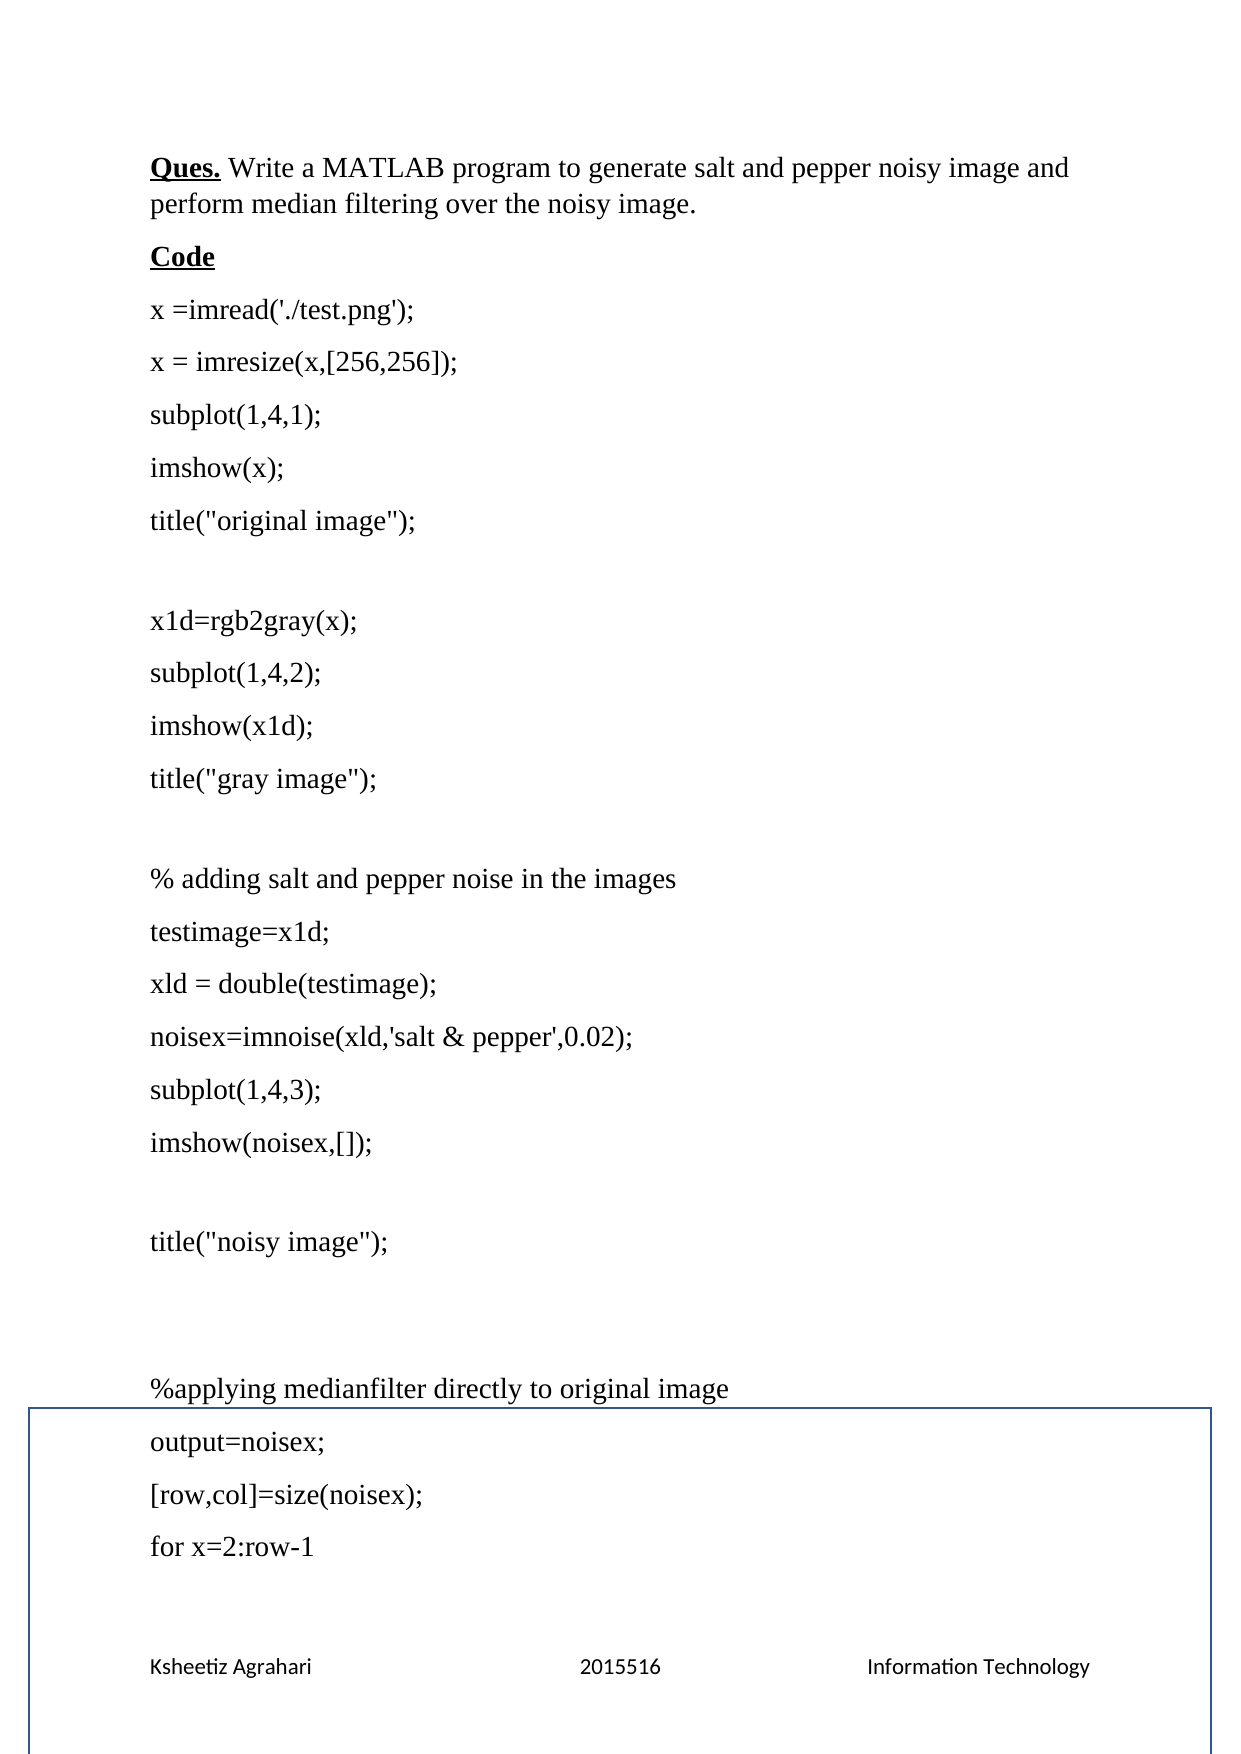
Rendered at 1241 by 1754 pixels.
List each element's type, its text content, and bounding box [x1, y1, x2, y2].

text %applying medianfilter directly to original image [150, 1371, 1090, 1405]
text noisex=imnoise(xld,'salt & pepper',0.02); [150, 1019, 1090, 1053]
text testimage=x1d; [150, 914, 1090, 947]
text [row,col]=size(noisex); [150, 1477, 1090, 1510]
text x1d=rgb2gray(x); [150, 603, 1090, 636]
text subplot(1,4,1); [150, 397, 1090, 431]
text x =imread('./test.png'); [150, 292, 1090, 325]
text xld = double(testimage); [150, 966, 1090, 1000]
text imshow(x1d); [150, 708, 1090, 742]
text title("original image"); [150, 503, 1090, 537]
text subplot(1,4,2); [150, 656, 1090, 689]
text subplot(1,4,3); [150, 1072, 1090, 1106]
text x = imresize(x,[256,256]); [150, 344, 1090, 378]
text imshow(x); [150, 450, 1090, 484]
text Ques. Write a MATLAB program to generate salt and pepper noisy image and perform median filtering over the noisy image. [150, 150, 1090, 220]
text for x=2:row-1 [150, 1529, 1090, 1563]
text Code [150, 239, 1090, 272]
text output=noisex; [150, 1424, 1090, 1457]
text title("gray image"); [150, 761, 1090, 795]
text % adding salt and pepper noise in the images [150, 861, 1090, 894]
text title("noisy image"); [150, 1224, 1090, 1258]
text imshow(noisex,[]); [150, 1125, 1090, 1158]
